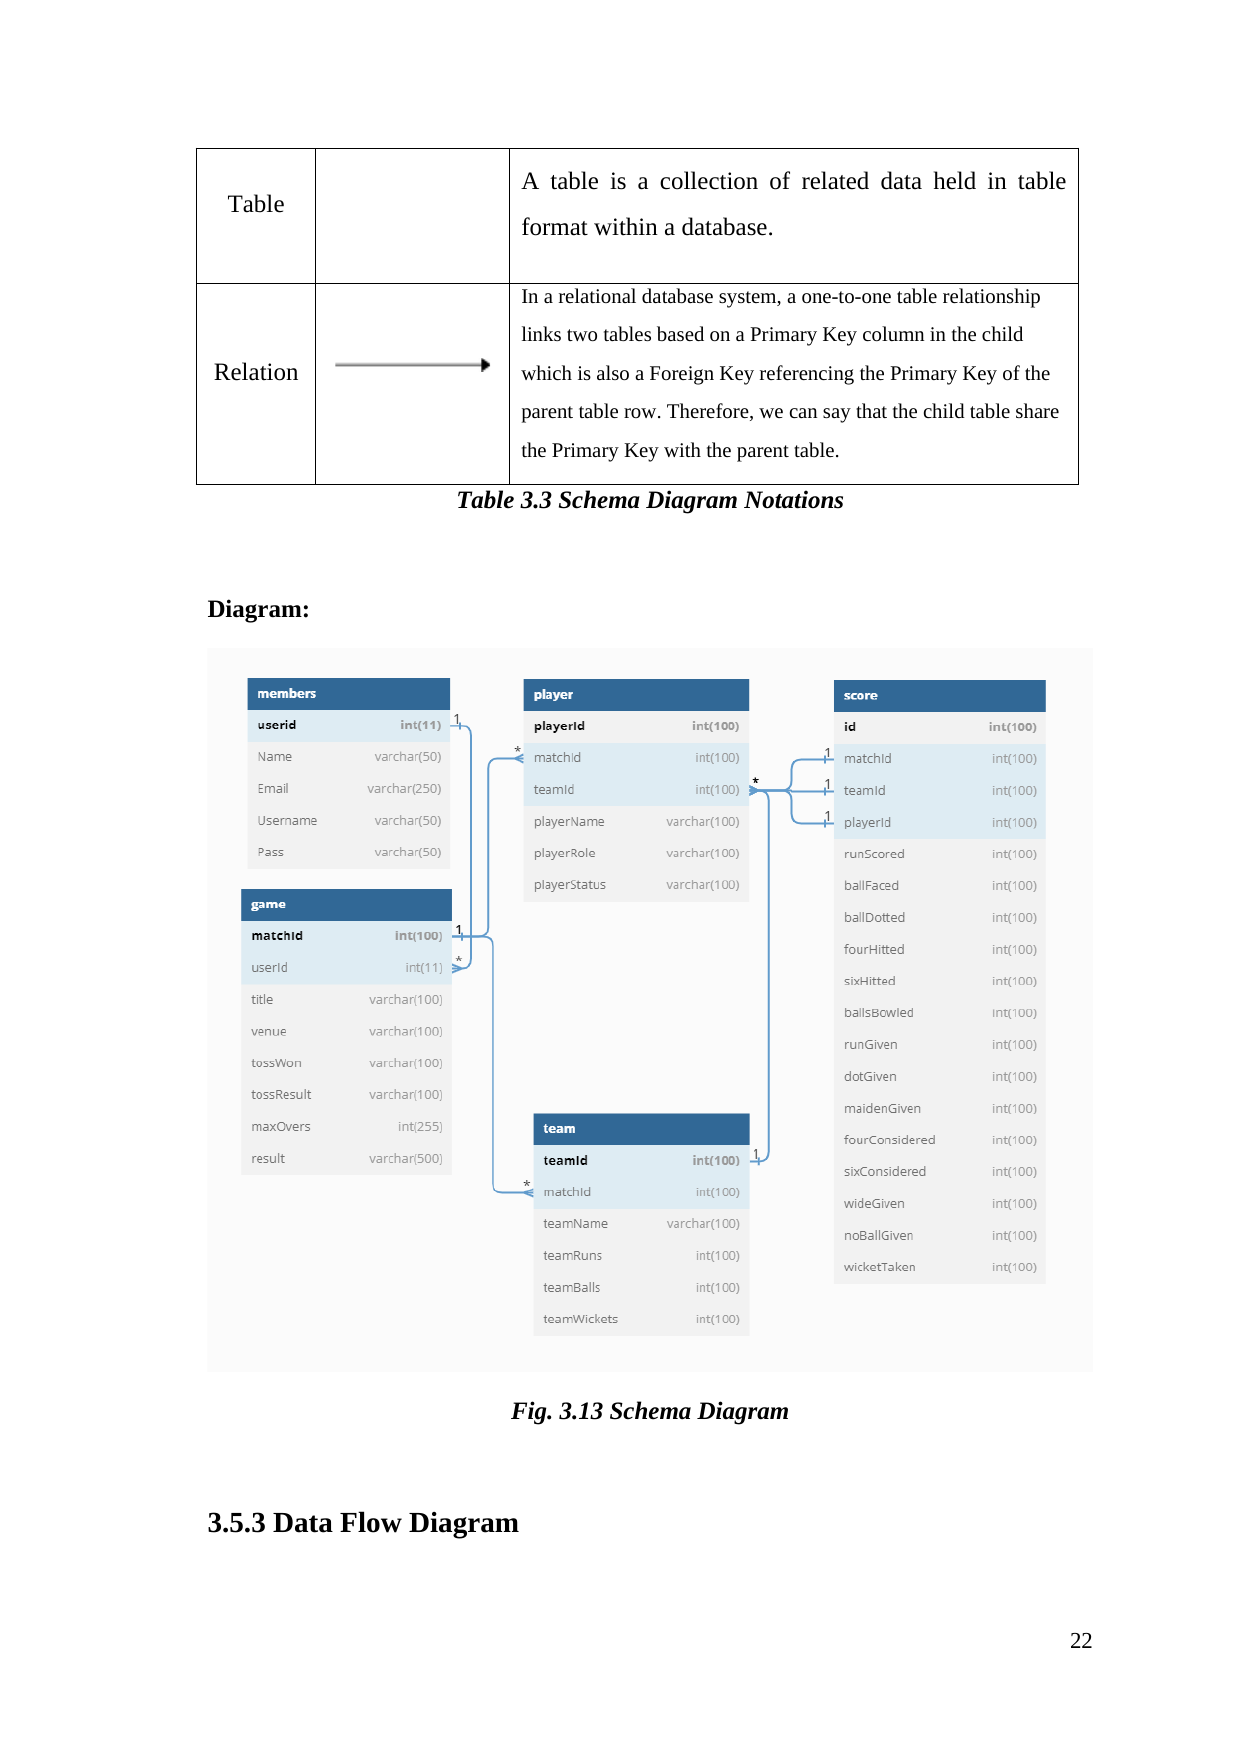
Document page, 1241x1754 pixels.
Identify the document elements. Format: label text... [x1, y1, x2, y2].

text Table 3.3 Schema Diagram Notations [207, 485, 1093, 514]
table_cell In a relational database system, a one-to-one table relationship links two tables based on a Primary Key column in the child which is also a Foreign Key referencing the Primary Key of the parent table row. Therefore, we can say that the child table share the Primary Key with the parent table. [510, 284, 1078, 484]
table_cell [316, 284, 509, 484]
picture [335, 358, 490, 372]
table_cell Relation [197, 284, 315, 484]
text 3.5.3 Data Flow Diagram [207, 1505, 1093, 1539]
table_cell [316, 149, 509, 283]
text Diagram: [207, 594, 1093, 623]
table_cell A table is a collection of related data held in table format within a database. [510, 149, 1078, 283]
text Fig. 3.13 Schema Diagram [207, 1396, 1093, 1425]
picture [207, 648, 1093, 1372]
table_cell Table [197, 149, 315, 283]
